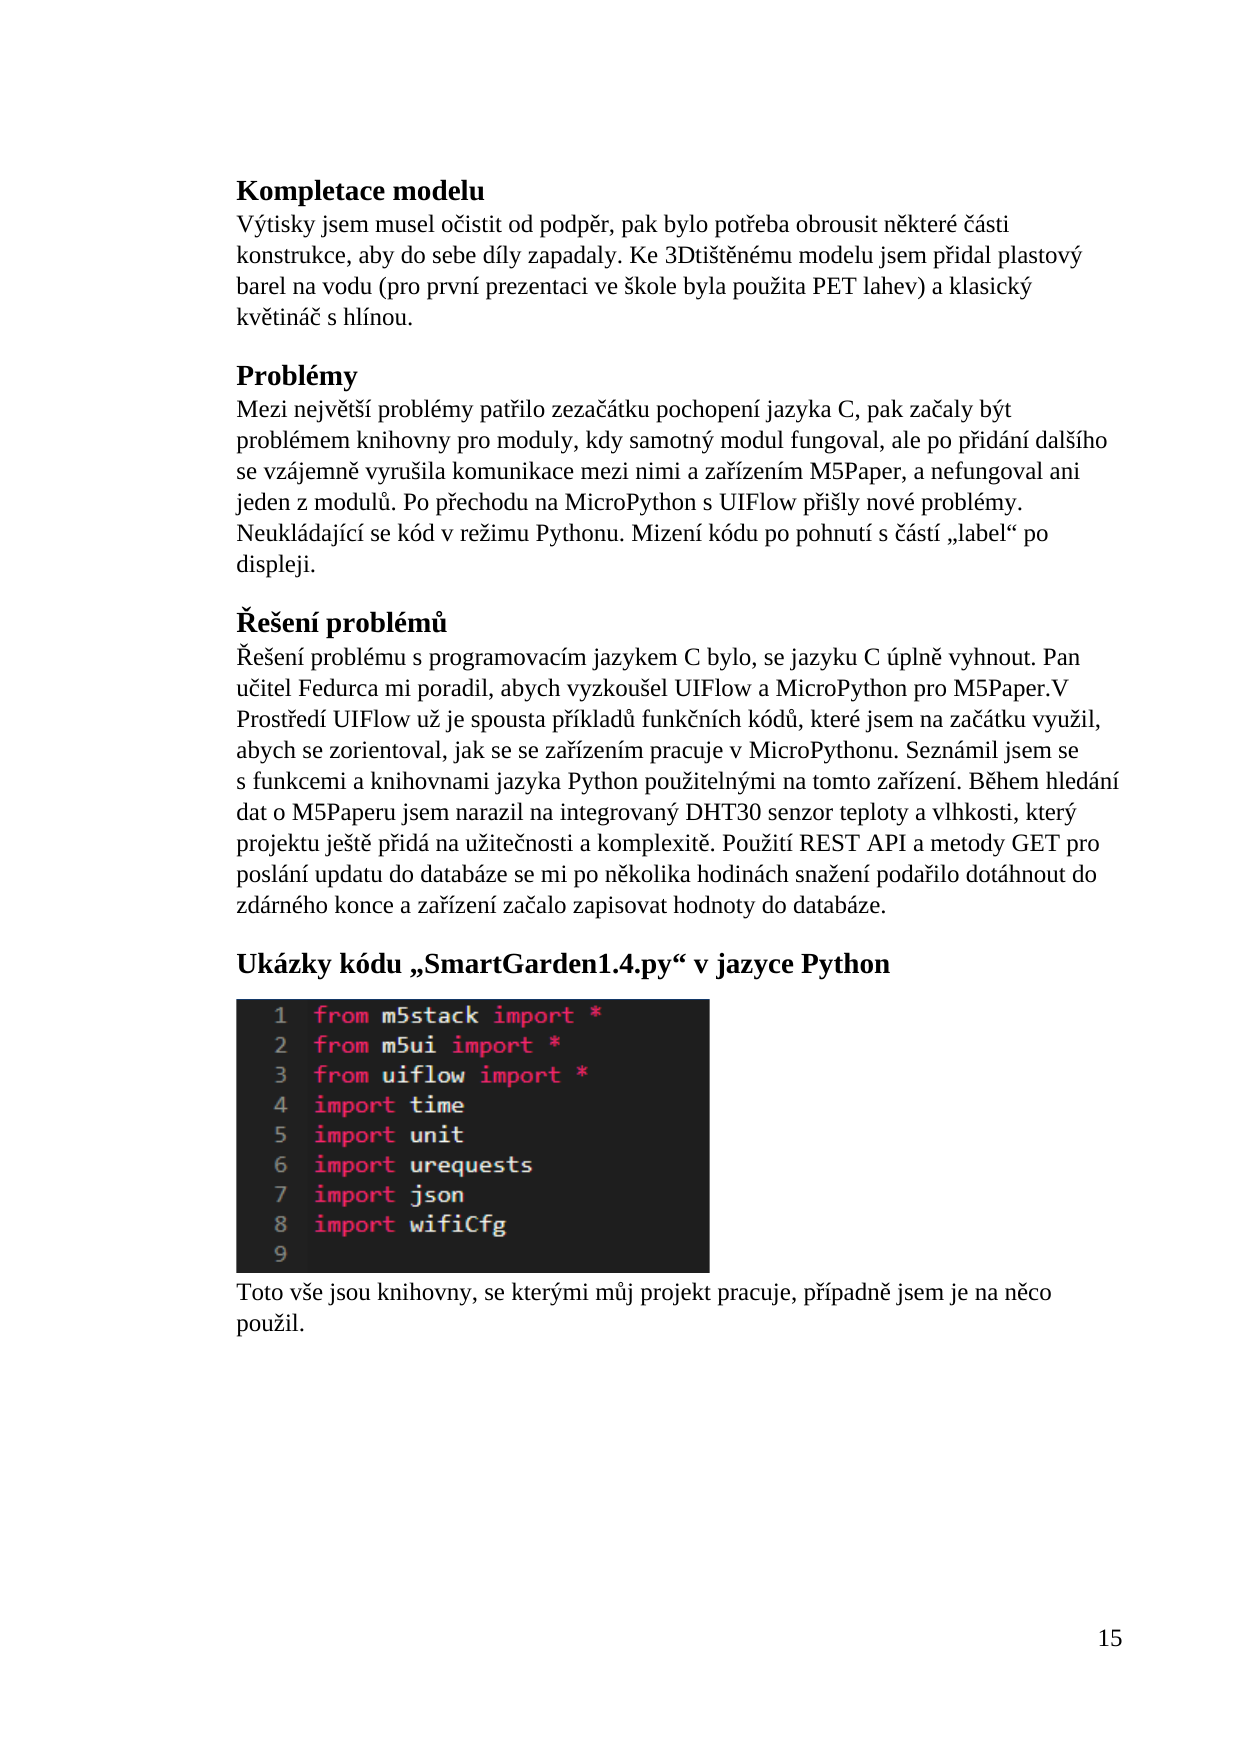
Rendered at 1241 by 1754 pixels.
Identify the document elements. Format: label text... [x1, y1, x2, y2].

subtitle Řešení problémů [236, 605, 1122, 639]
picture [236, 999, 710, 1273]
subtitle Kompletace modelu [236, 173, 1122, 206]
text Řešení problému s programovacím jazykem C bylo, se jazyku C úplně vyhnout. Pan učitel Fedurca mi poradil, abych vyzkoušel UIFlow a MicroPython pro M5Paper.V Prostředí UIFlow už je spousta příkladů funkčních kódů, které jsem na začátku využil, abych se zorientoval, jak se se zařízením pracuje v MicroPythonu. Seznámil jsem se s funkcemi a knihovnami jazyka Python použitelnými na tomto zařízení. Během hledání dat o M5Paperu jsem narazil na integrovaný DHT30 senzor teploty a vlhkosti, který projektu ještě přidá na užitečnosti a komplexitě. Použití REST API a metody GET pro poslání updatu do databáze se mi po několika hodinách snažení podařilo dotáhnout do zdárného konce a zařízení začalo zapisovat hodnoty do databáze. [236, 642, 1122, 919]
text Mezi největší problémy patřilo zezačátku pochopení jazyka C, pak začaly být problémem knihovny pro moduly, kdy samotný modul fungoval, ale po přidání dalšího se vzájemně vyrušila komunikace mezi nimi a zařízením M5Paper, a nefungoval ani jeden z modulů. Po přechodu na MicroPython s UIFlow přišly nové problémy. Neukládající se kód v režimu Pythonu. Mizení kódu po pohnutí s částí „label“ po displeji. [236, 394, 1122, 578]
subtitle Problémy [236, 358, 1122, 392]
text Výtisky jsem musel očistit od podpěr, pak bylo potřeba obrousit některé části konstrukce, aby do sebe díly zapadaly. Ke 3Dtištěnému modelu jsem přidal plastový barel na vodu (pro první prezentaci ve škole byla použita PET lahev) a klasický květináč s hlínou. [236, 209, 1122, 331]
subtitle Ukázky kódu „SmartGarden1.4.py“ v jazyce Python [236, 946, 1122, 979]
